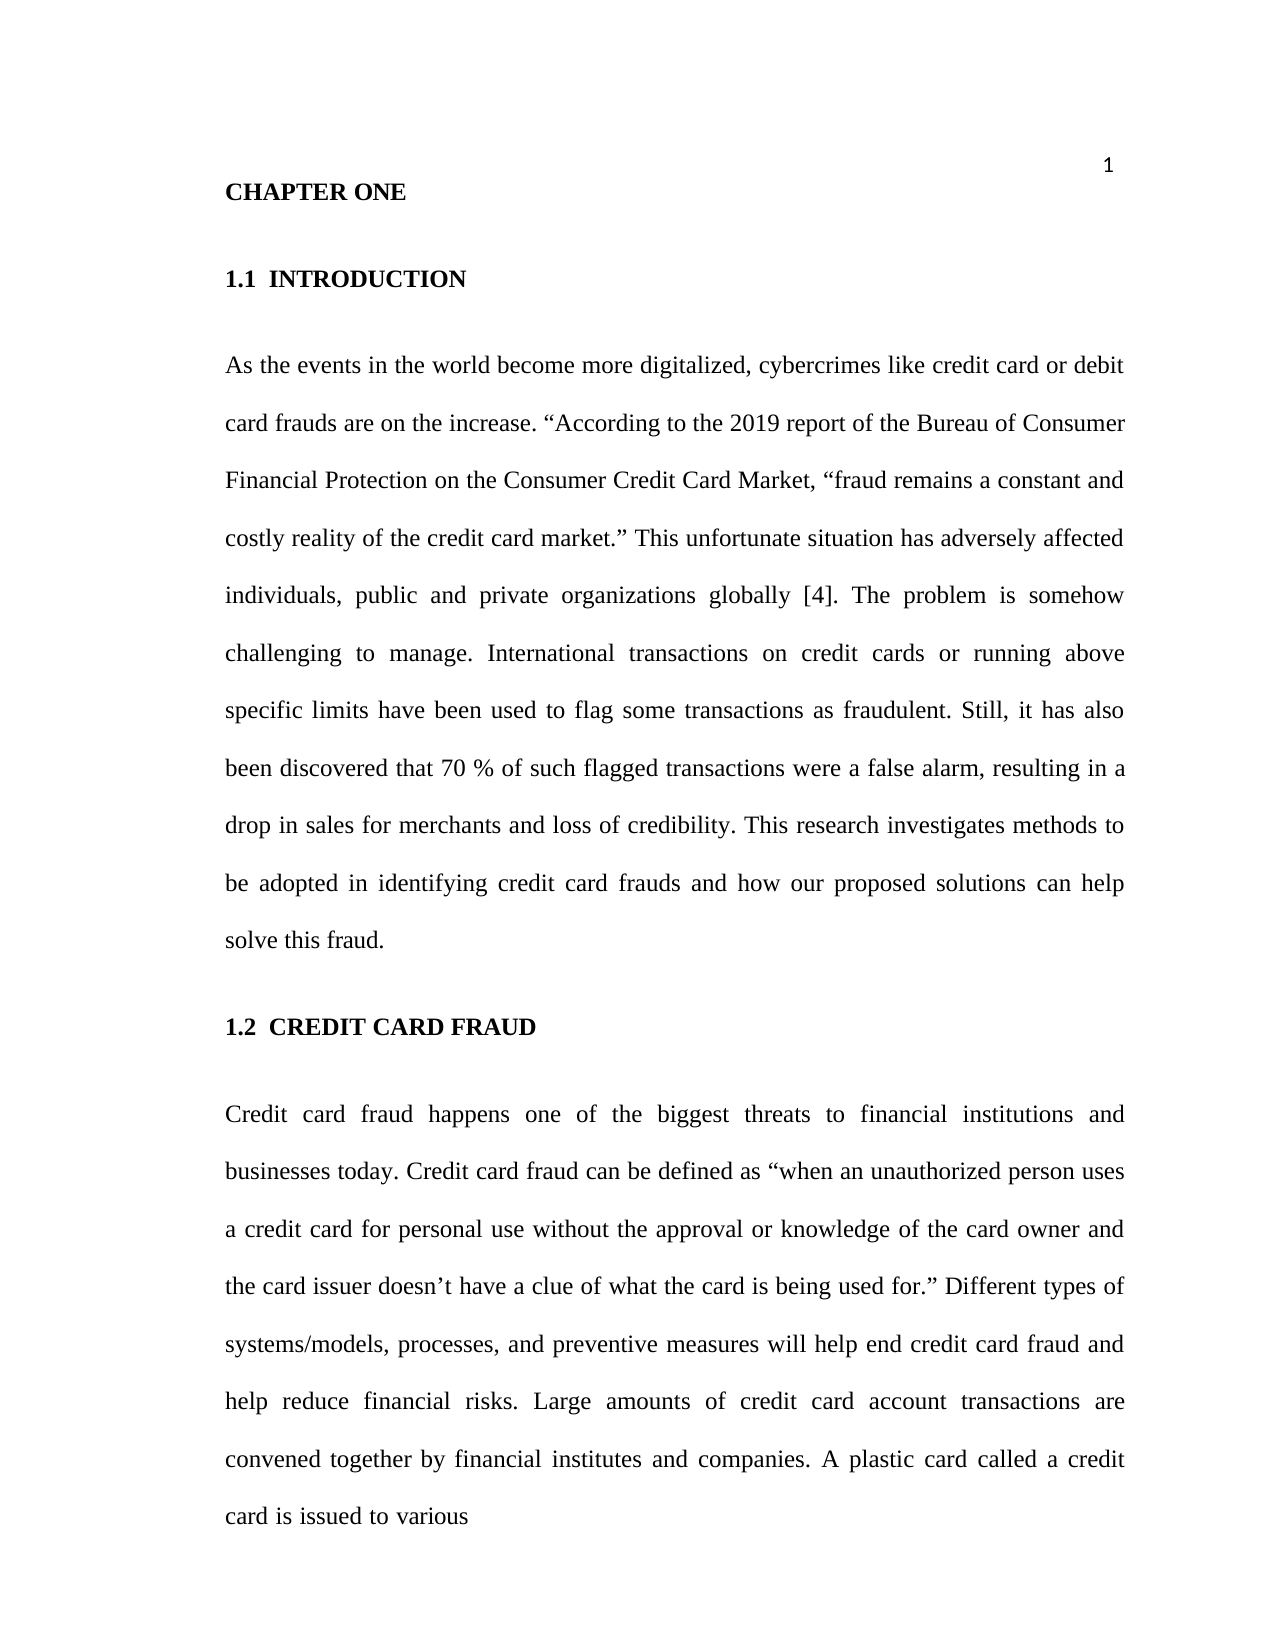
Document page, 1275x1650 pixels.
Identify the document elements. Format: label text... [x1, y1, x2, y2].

subtitle CHAPTER ONE [225, 177, 1200, 206]
text Credit card fraud happens one of the biggest threats to financial institutions and businesses today. Credit card fraud can be defined as “when an unauthorized person uses a credit card for personal use without the approval or knowledge of the card owner and the card issuer doesn’t have a clue of what the card is being used for.” Different types of systems/models, processes, and preventive measures will help end credit card fraud and help reduce financial risks. Large amounts of credit card account transactions are convened together by financial institutes and companies. A plastic card called a credit card is issued to various [225, 1099, 1125, 1530]
text As the events in the world become more digitalized, cybercrimes like credit card or debit card frauds are on the increase. “According to the 2019 report of the Bureau of Consumer Financial Protection on the Consumer Credit Card Market, “fraud remains a constant and costly reality of the credit card market.” This unfortunate situation has adversely affected individuals, public and private organizations globally [4]. The problem is somehow challenging to manage. International transactions on credit cards or running above specific limits have been used to flag some transactions as fraudulent. Still, it has also been discovered that 70 % of such flagged transactions were a false alarm, resulting in a drop in sales for merchants and loss of credibility. This research investigates methods to be adopted in identifying credit card frauds and how our proposed solutions can help solve this fraud. [225, 350, 1125, 954]
subtitle CREDIT CARD FRAUD [225, 1012, 1200, 1041]
subtitle INTRODUCTION [225, 264, 1200, 292]
